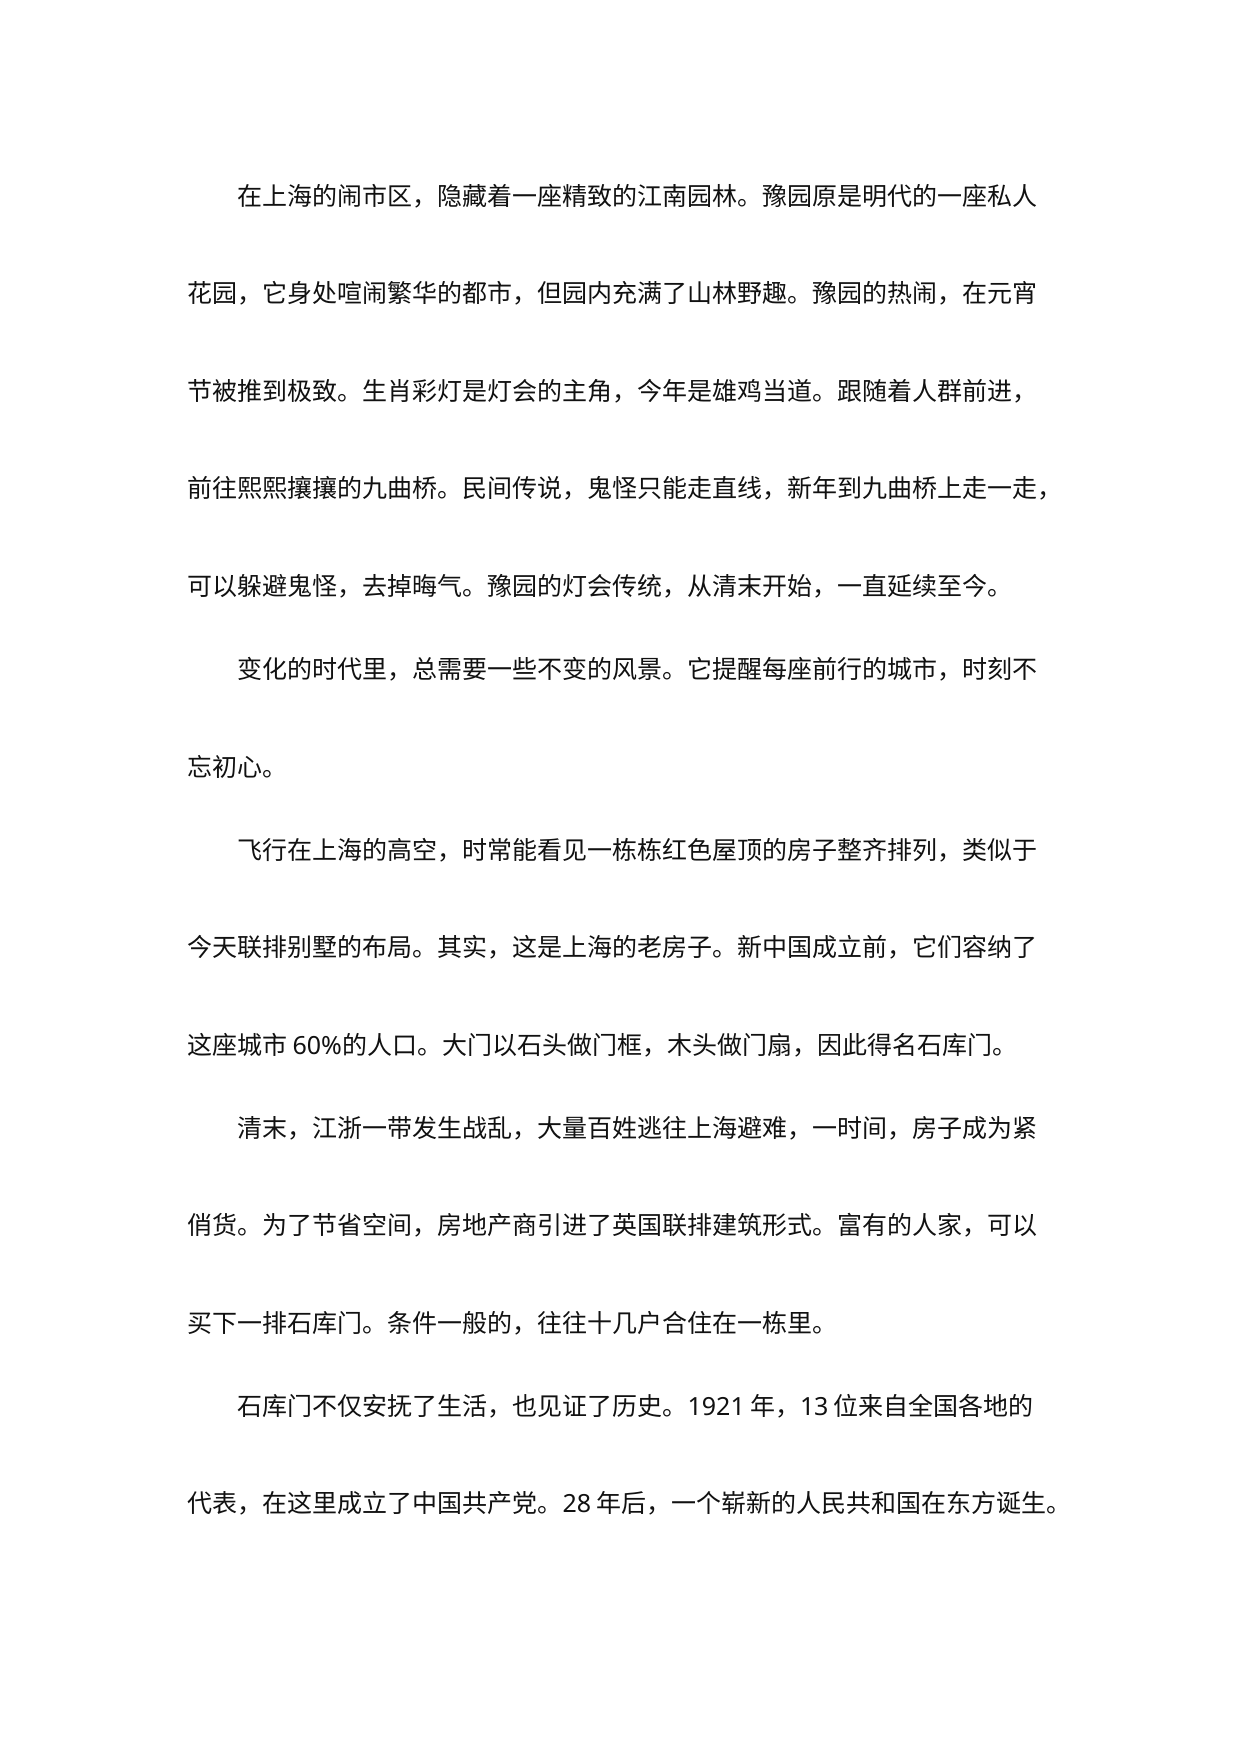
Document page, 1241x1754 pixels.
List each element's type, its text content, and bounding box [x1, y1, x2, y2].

text 飞行在上海的高空，时常能看见一栋栋红色屋顶的房子整齐排列，类似于今天联排别墅的布局。其实，这是上海的老房子。新中国成立前，它们容纳了这座城市60%的人口。大门以石头做门框，木头做门扇，因此得名石库门。 [187, 816, 1053, 1076]
text 变化的时代里，总需要一些不变的风景。它提醒每座前行的城市，时刻不忘初心。 [187, 635, 1053, 798]
text 在上海的闹市区，隐藏着一座精致的江南园林。豫园原是明代的一座私人花园，它身处喧闹繁华的都市，但园内充满了山林野趣。豫园的热闹，在元宵节被推到极致。生肖彩灯是灯会的主角，今年是雄鸡当道。跟随着人群前进，前往熙熙攘攘的九曲桥。民间传说，鬼怪只能走直线，新年到九曲桥上走一走，可以躲避鬼怪，去掉晦气。豫园的灯会传统，从清末开始，一直延续至今。 [187, 162, 1053, 617]
text 清末，江浙一带发生战乱，大量百姓逃往上海避难，一时间，房子成为紧俏货。为了节省空间，房地产商引进了英国联排建筑形式。富有的人家，可以买下一排石库门。条件一般的，往往十几户合住在一栋里。 [187, 1094, 1053, 1354]
text 石库门不仅安抚了生活，也见证了历史。1921年，13位来自全国各地的代表，在这里成立了中国共产党。28年后，一个崭新的人民共和国在东方诞生。 [187, 1372, 1053, 1534]
